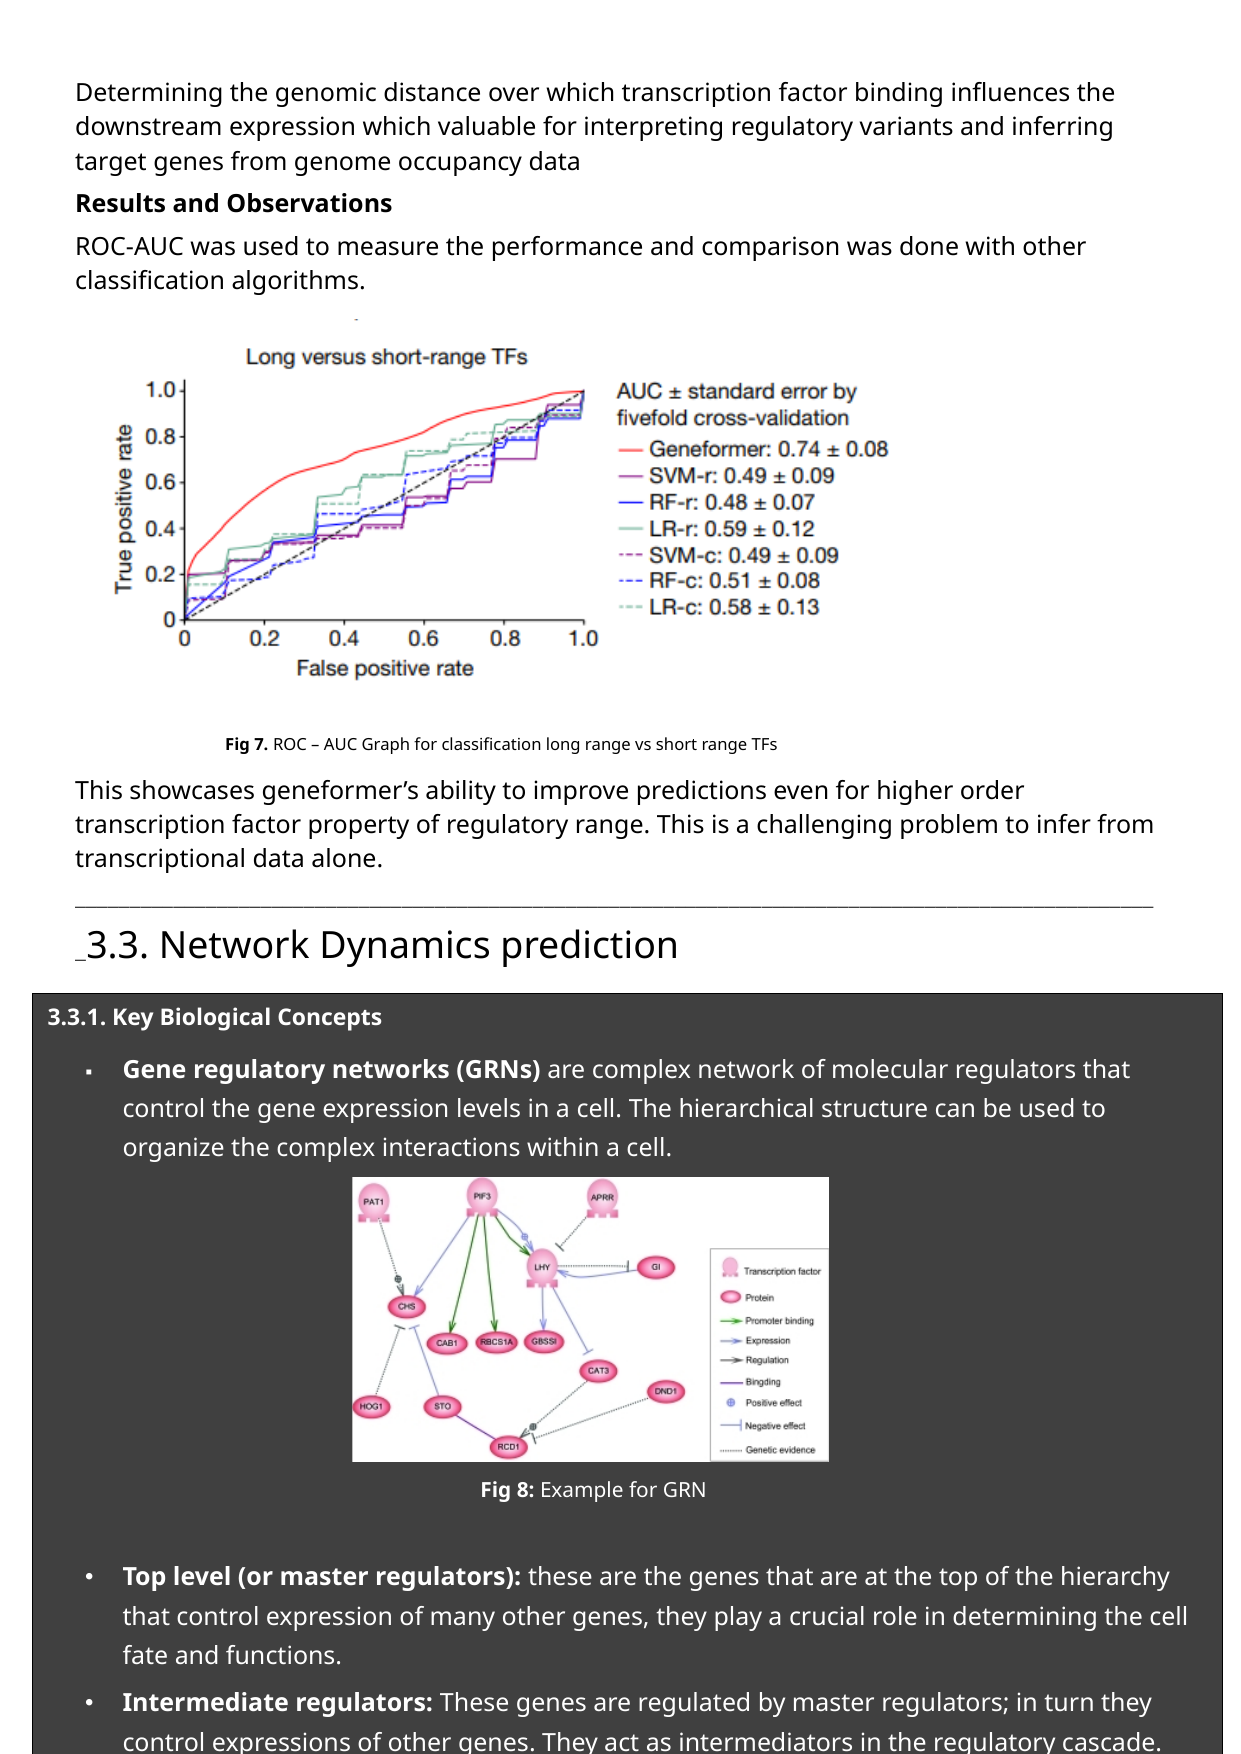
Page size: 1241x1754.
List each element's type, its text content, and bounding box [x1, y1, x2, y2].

picture [87, 319, 912, 693]
text ____________________________________________________________________________________________________3.3. Network Dynamics prediction [75, 884, 1165, 969]
text Results and Observations [75, 186, 1165, 220]
text ROC-AUC was used to measure the performance and comparison was done with other classification algorithms. [75, 228, 1165, 297]
text Determining the genomic distance over which transcription factor binding influences the downstream expression which valuable for interpreting regulatory variants and inferring target genes from genome occupancy data [75, 75, 1165, 177]
picture [352, 1177, 829, 1462]
text Fig 7. ROC – AUC Graph for classification long range vs short range TFs [150, 732, 1165, 755]
text This showcases geneformer’s ability to improve predictions even for higher order transcription factor property of regulatory range. This is a challenging problem to infer from transcriptional data alone. [75, 773, 1165, 875]
